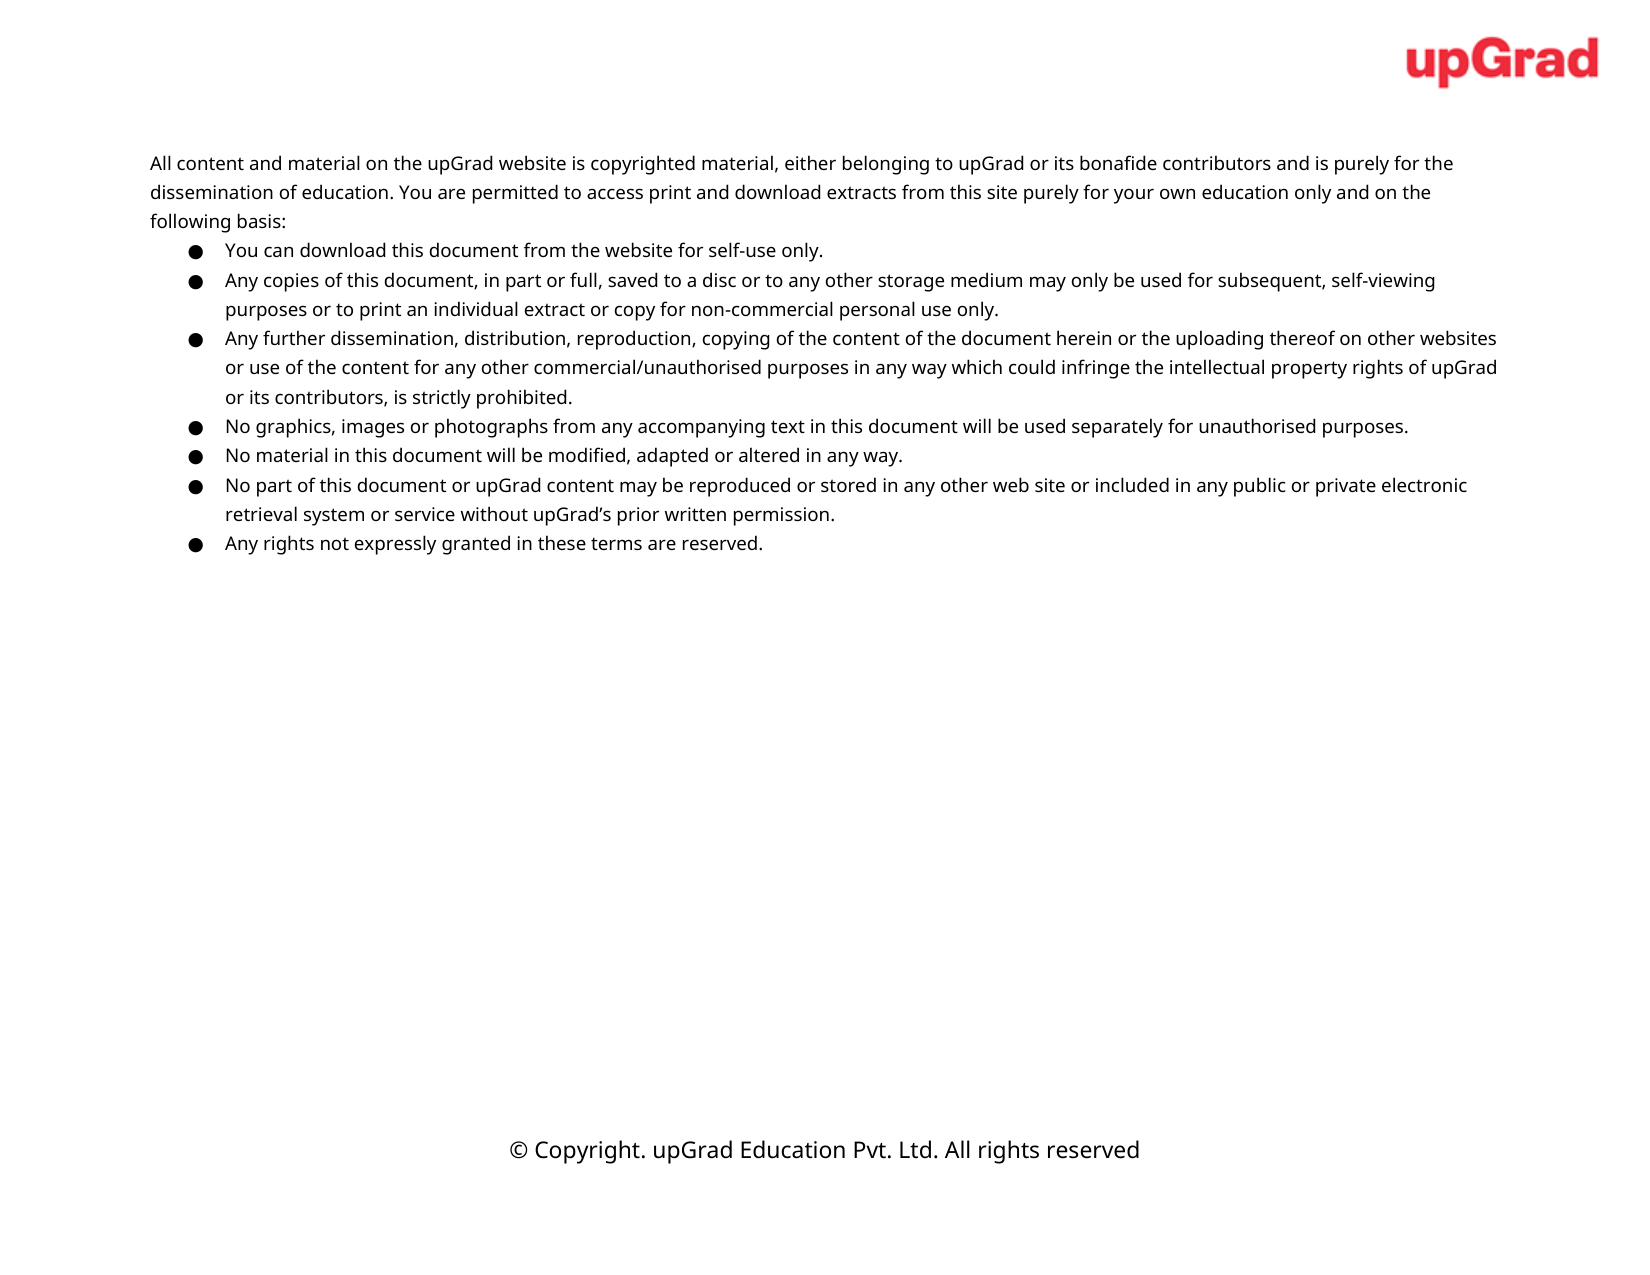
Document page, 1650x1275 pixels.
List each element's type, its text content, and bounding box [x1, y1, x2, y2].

list Any copies of this document, in part or full, saved to a disc or to any other storage medium may only be used for subsequent, self-viewing purposes or to print an individual extract or copy for non-commercial personal use only. [187, 267, 1500, 322]
picture [1393, 31, 1607, 94]
list No material in this document will be modified, adapted or altered in any way. [187, 443, 1500, 468]
list Any rights not expressly granted in these terms are reserved. [187, 531, 1500, 556]
list No part of this document or upGrad content may be reproduced or stored in any other web site or included in any public or private electronic retrieval system or service without upGrad’s prior written permission. [187, 472, 1500, 527]
list No graphics, images or photographs from any accompanying text in this document will be used separately for unauthorised purposes. [187, 413, 1500, 439]
list Any further dissemination, distribution, reproduction, copying of the content of the document herein or the uploading thereof on other websites or use of the content for any other commercial/unauthorised purposes in any way which could infringe the intellectual property rights of upGrad or its contributors, is strictly prohibited. [187, 326, 1500, 410]
text All content and material on the upGrad website is copyrighted material, either belonging to upGrad or its bonafide contributors and is purely for the dissemination of education. You are permitted to access print and download extracts from this site purely for your own education only and on the following basis: [150, 150, 1500, 234]
list You can download this document from the website for self-use only. [187, 238, 1500, 263]
